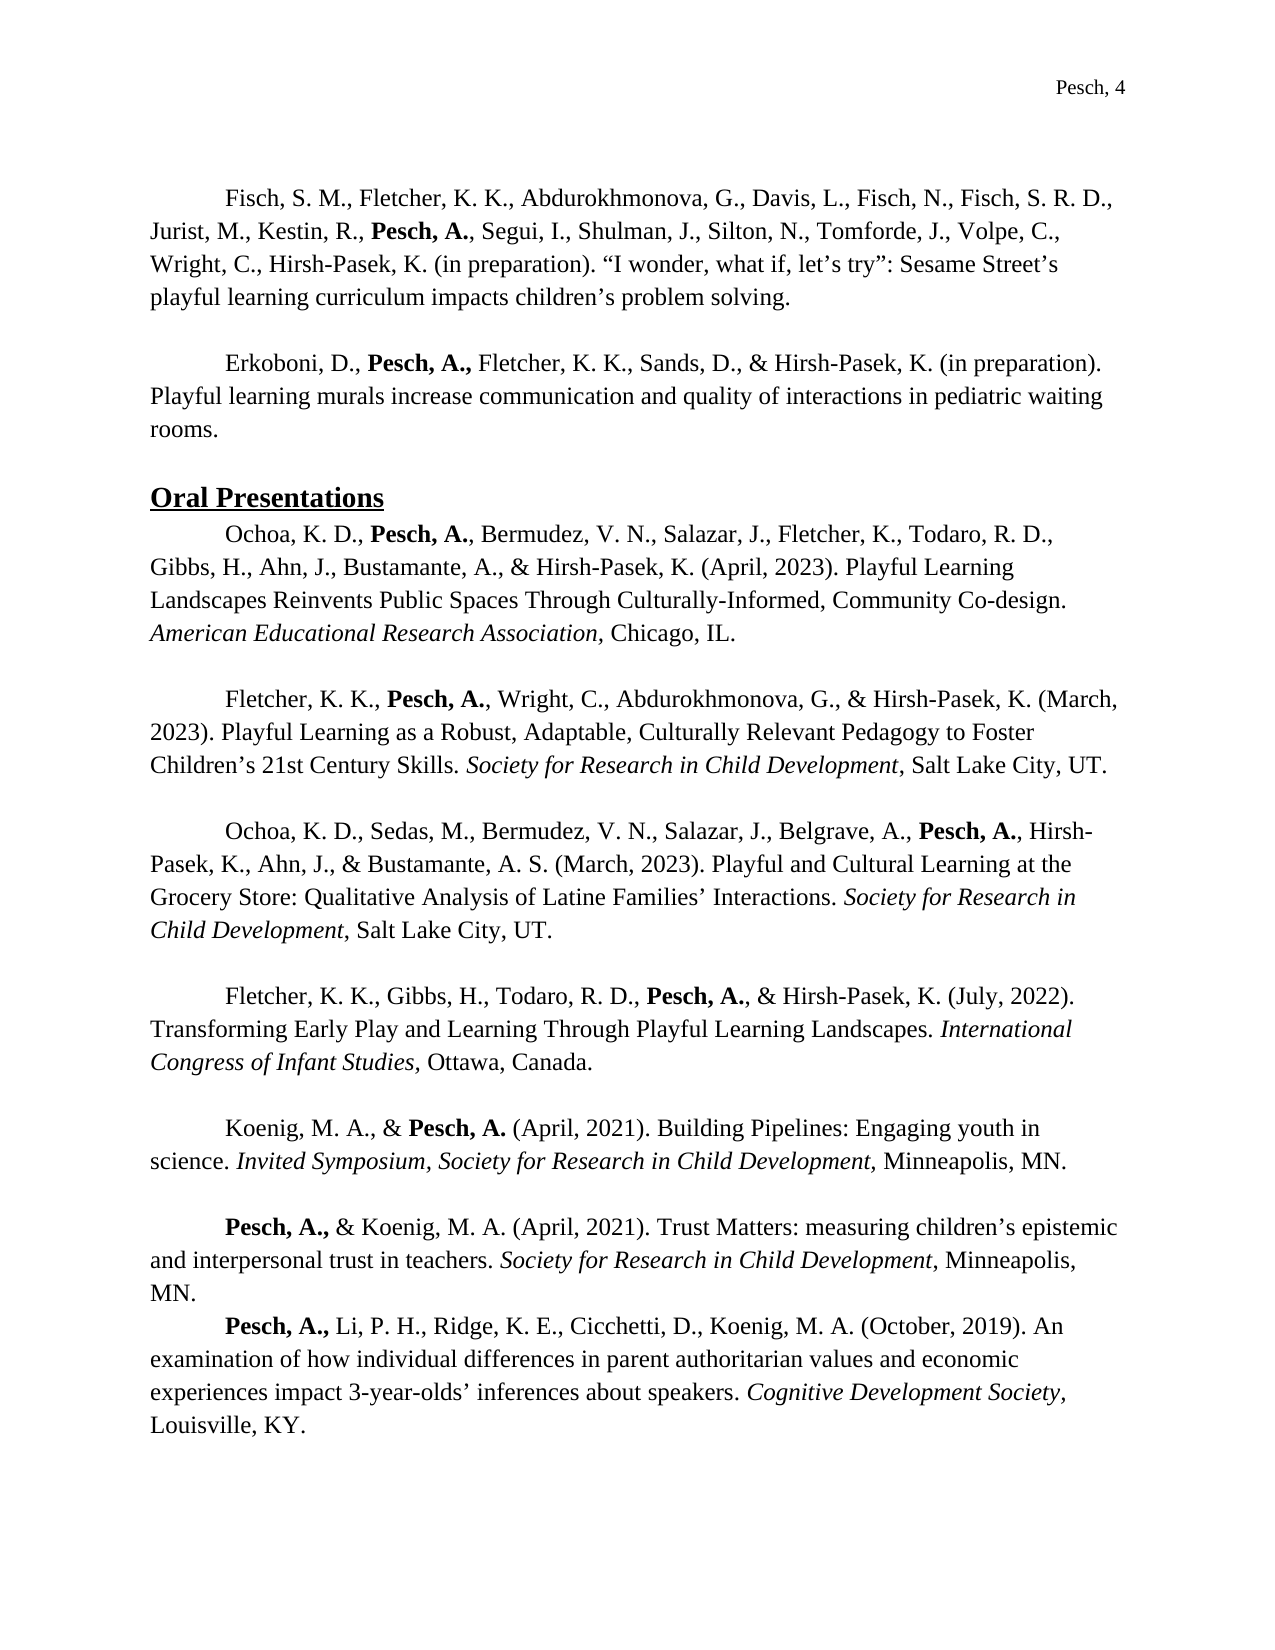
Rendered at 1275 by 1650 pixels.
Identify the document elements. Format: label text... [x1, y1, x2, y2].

text Ochoa, K. D., Pesch, A., Bermudez, V. N., Salazar, J., Fletcher, K., Todaro, R. D., Gibbs, H., Ahn, J., Bustamante, A., & Hirsh-Pasek, K. (April, 2023). Playful Learning Landscapes Reinvents Public Spaces Through Culturally-Informed, Community Co-design. American Educational Research Association, Chicago, IL. [150, 519, 1125, 647]
text Fletcher, K. K., Pesch, A., Wright, C., Abdurokhmonova, G., & Hirsh-Pasek, K. (March, 2023). Playful Learning as a Robust, Adaptable, Culturally Relevant Pedagogy to Foster Children’s 21st Century Skills. Society for Research in Child Development, Salt Lake City, UT. [150, 684, 1125, 779]
text Fletcher, K. K., Gibbs, H., Todaro, R. D., Pesch, A., & Hirsh-Pasek, K. (July, 2022). Transforming Early Play and Learning Through Playful Learning Landscapes. International Congress of Infant Studies, Ottawa, Canada. [150, 981, 1125, 1076]
text Pesch, A., Li, P. H., Ridge, K. E., Cicchetti, D., Koenig, M. A. (October, 2019). An examination of how individual differences in parent authoritarian values and economic experiences impact 3-year-olds’ inferences about speakers. Cognitive Development Society, Louisville, KY. [150, 1311, 1125, 1439]
text Oral Presentations [150, 480, 1125, 514]
text Koenig, M. A., & Pesch, A. (April, 2021). Building Pipelines: Engaging youth in science. Invited Symposium, Society for Research in Child Development, Minneapolis, MN. [150, 1113, 1125, 1175]
text Ochoa, K. D., Sedas, M., Bermudez, V. N., Salazar, J., Belgrave, A., Pesch, A., Hirsh-Pasek, K., Ahn, J., & Bustamante, A. S. (March, 2023). Playful and Cultural Learning at the Grocery Store: Qualitative Analysis of Latine Families’ Interactions. Society for Research in Child Development, Salt Lake City, UT. [150, 816, 1125, 944]
text Fisch, S. M., Fletcher, K. K., Abdurokhmonova, G., Davis, L., Fisch, N., Fisch, S. R. D., Jurist, M., Kestin, R., Pesch, A., Segui, I., Shulman, J., Silton, N., Tomforde, J., Volpe, C., Wright, C., Hirsh-Pasek, K. (in preparation). “I wonder, what if, let’s try”: Sesame Street’s playful learning curriculum impacts children’s problem solving. [150, 183, 1125, 311]
text Erkoboni, D., Pesch, A., Fletcher, K. K., Sands, D., & Hirsh-Pasek, K. (in preparation). Playful learning murals increase communication and quality of interactions in pediatric waiting rooms. [150, 348, 1125, 443]
text Pesch, A., & Koenig, M. A. (April, 2021). Trust Matters: measuring children’s epistemic and interpersonal trust in teachers. Society for Research in Child Development, Minneapolis, MN. [150, 1212, 1125, 1307]
